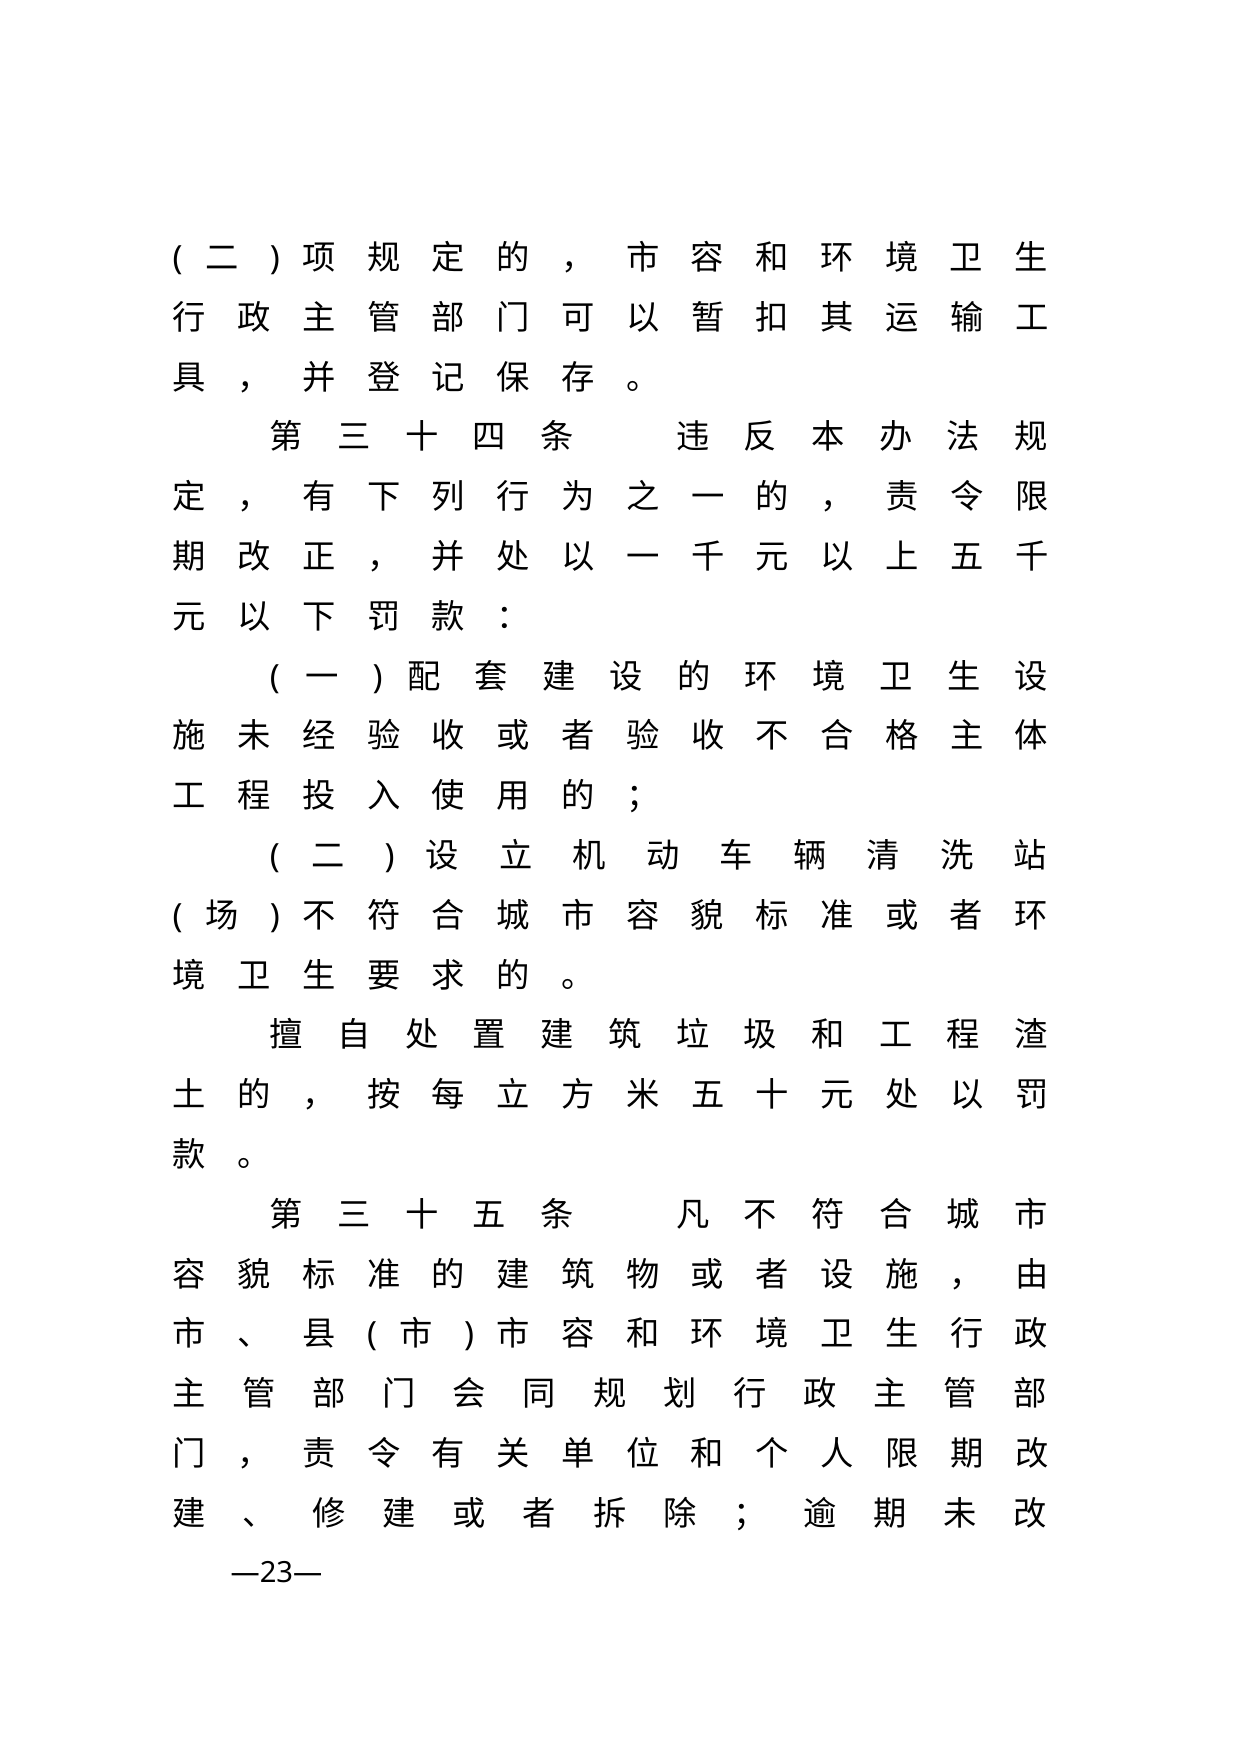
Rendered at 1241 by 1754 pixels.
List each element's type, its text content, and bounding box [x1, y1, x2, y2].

text 擅自处置建筑垃圾和工程渣土的，按每立方米五十元处以罚款。 [172, 1002, 1079, 1182]
text (二)设立机动车辆清洗站(场)不符合城市容貌标准或者环境卫生要求的。 [172, 823, 1079, 1002]
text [172, 1182, 1079, 1541]
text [172, 225, 1079, 404]
text 第三十四条 违反本办法规定，有下列行为之一的，责令限期改正，并处以一千元以上五千元以下罚款： [172, 404, 1079, 644]
text (一)配套建设的环境卫生设施未经验收或者验收不合格主体工程投入使用的； [172, 644, 1079, 823]
